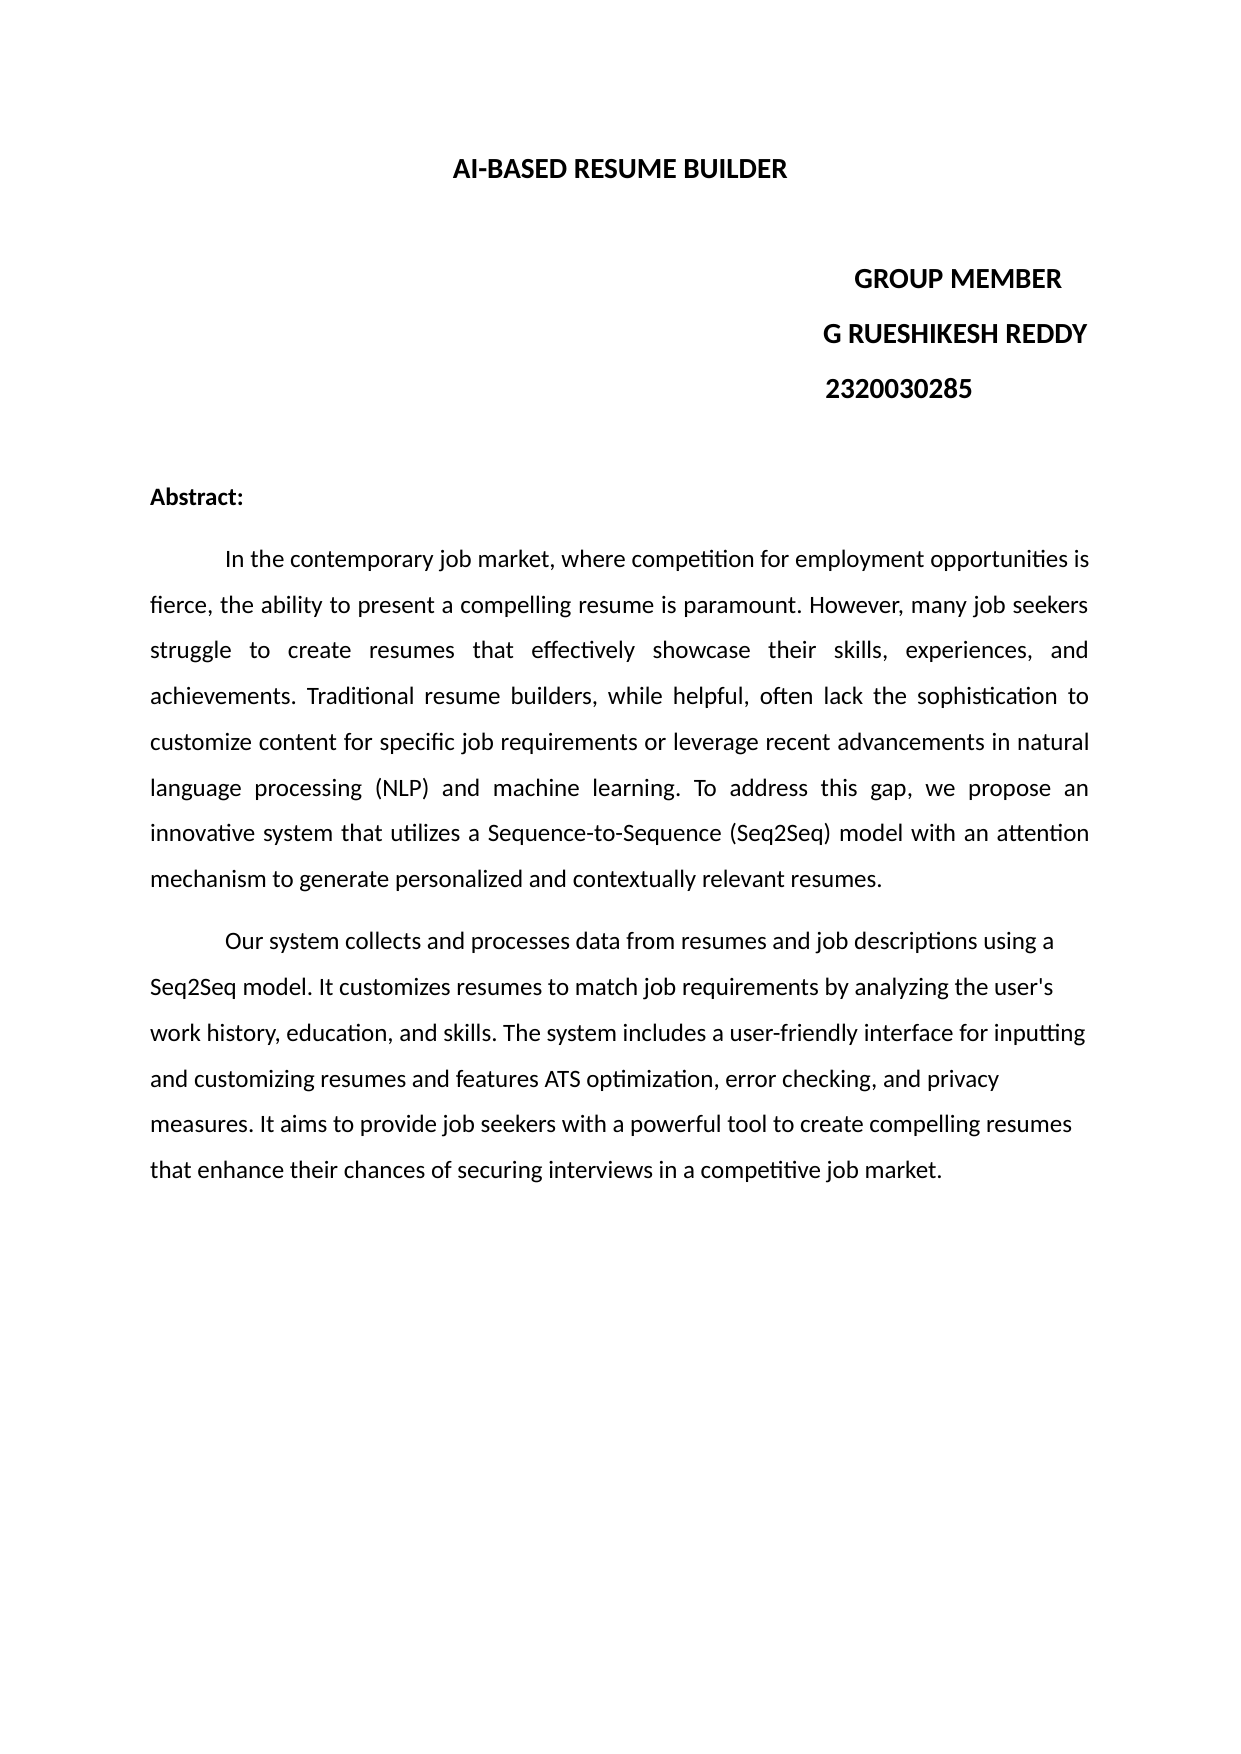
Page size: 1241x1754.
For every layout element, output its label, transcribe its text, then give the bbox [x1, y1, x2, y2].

text AI-BASED RESUME BUILDER [150, 150, 1090, 186]
text In the contemporary job market, where competition for employment opportunities is fierce, the ability to present a compelling resume is paramount. However, many job seekers struggle to create resumes that effectively showcase their skills, experiences, and achievements. Traditional resume builders, while helpful, often lack the sophistication to customize content for specific job requirements or leverage recent advancements in natural language processing (NLP) and machine learning. To address this gap, we propose an innovative system that utilizes a Sequence-to-Sequence (Seq2Seq) model with an attention mechanism to generate personalized and contextually relevant resumes. [150, 543, 1090, 894]
text Our system collects and processes data from resumes and job descriptions using a Seq2Seq model. It customizes resumes to match job requirements by analyzing the user's work history, education, and skills. The system includes a user-friendly interface for inputting and customizing resumes and features ATS optimization, error checking, and privacy measures. It aims to provide job seekers with a powerful tool to create compelling resumes that enhance their chances of securing interviews in a competitive job market. [150, 926, 1090, 1185]
text GROUP MEMBER [150, 260, 1090, 296]
text G RUESHIKESH REDDY [150, 315, 1090, 351]
text Abstract: [150, 481, 1090, 511]
text 2320030285 [150, 370, 1090, 406]
